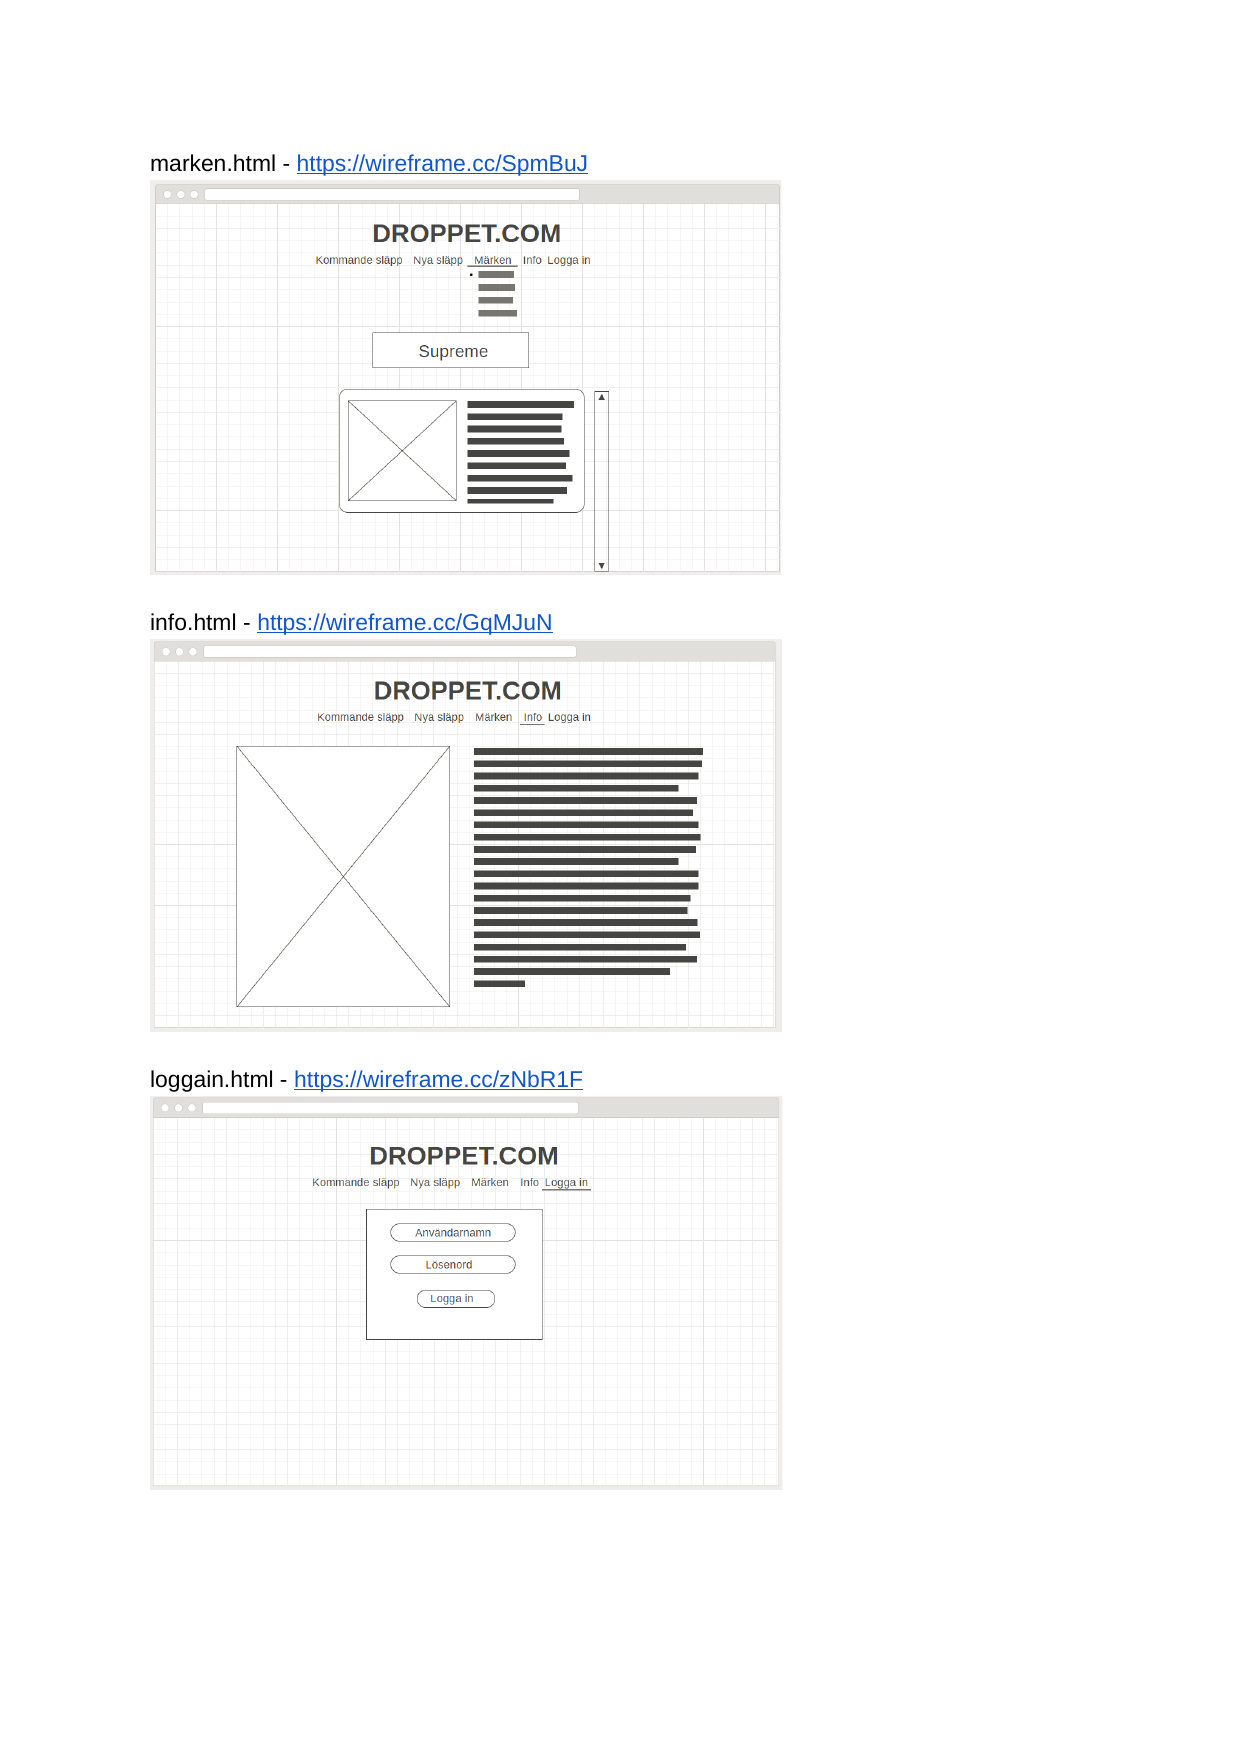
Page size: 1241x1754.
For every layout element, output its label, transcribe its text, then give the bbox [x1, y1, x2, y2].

text loggain.html - https://wireframe.cc/zNbR1F [150, 1066, 1090, 1092]
picture [150, 180, 782, 575]
picture [150, 1096, 783, 1490]
picture [150, 639, 782, 1032]
text marken.html - https://wireframe.cc/SpmBuJ [150, 150, 1090, 176]
text info.html - https://wireframe.cc/GqMJuN [150, 609, 1090, 635]
